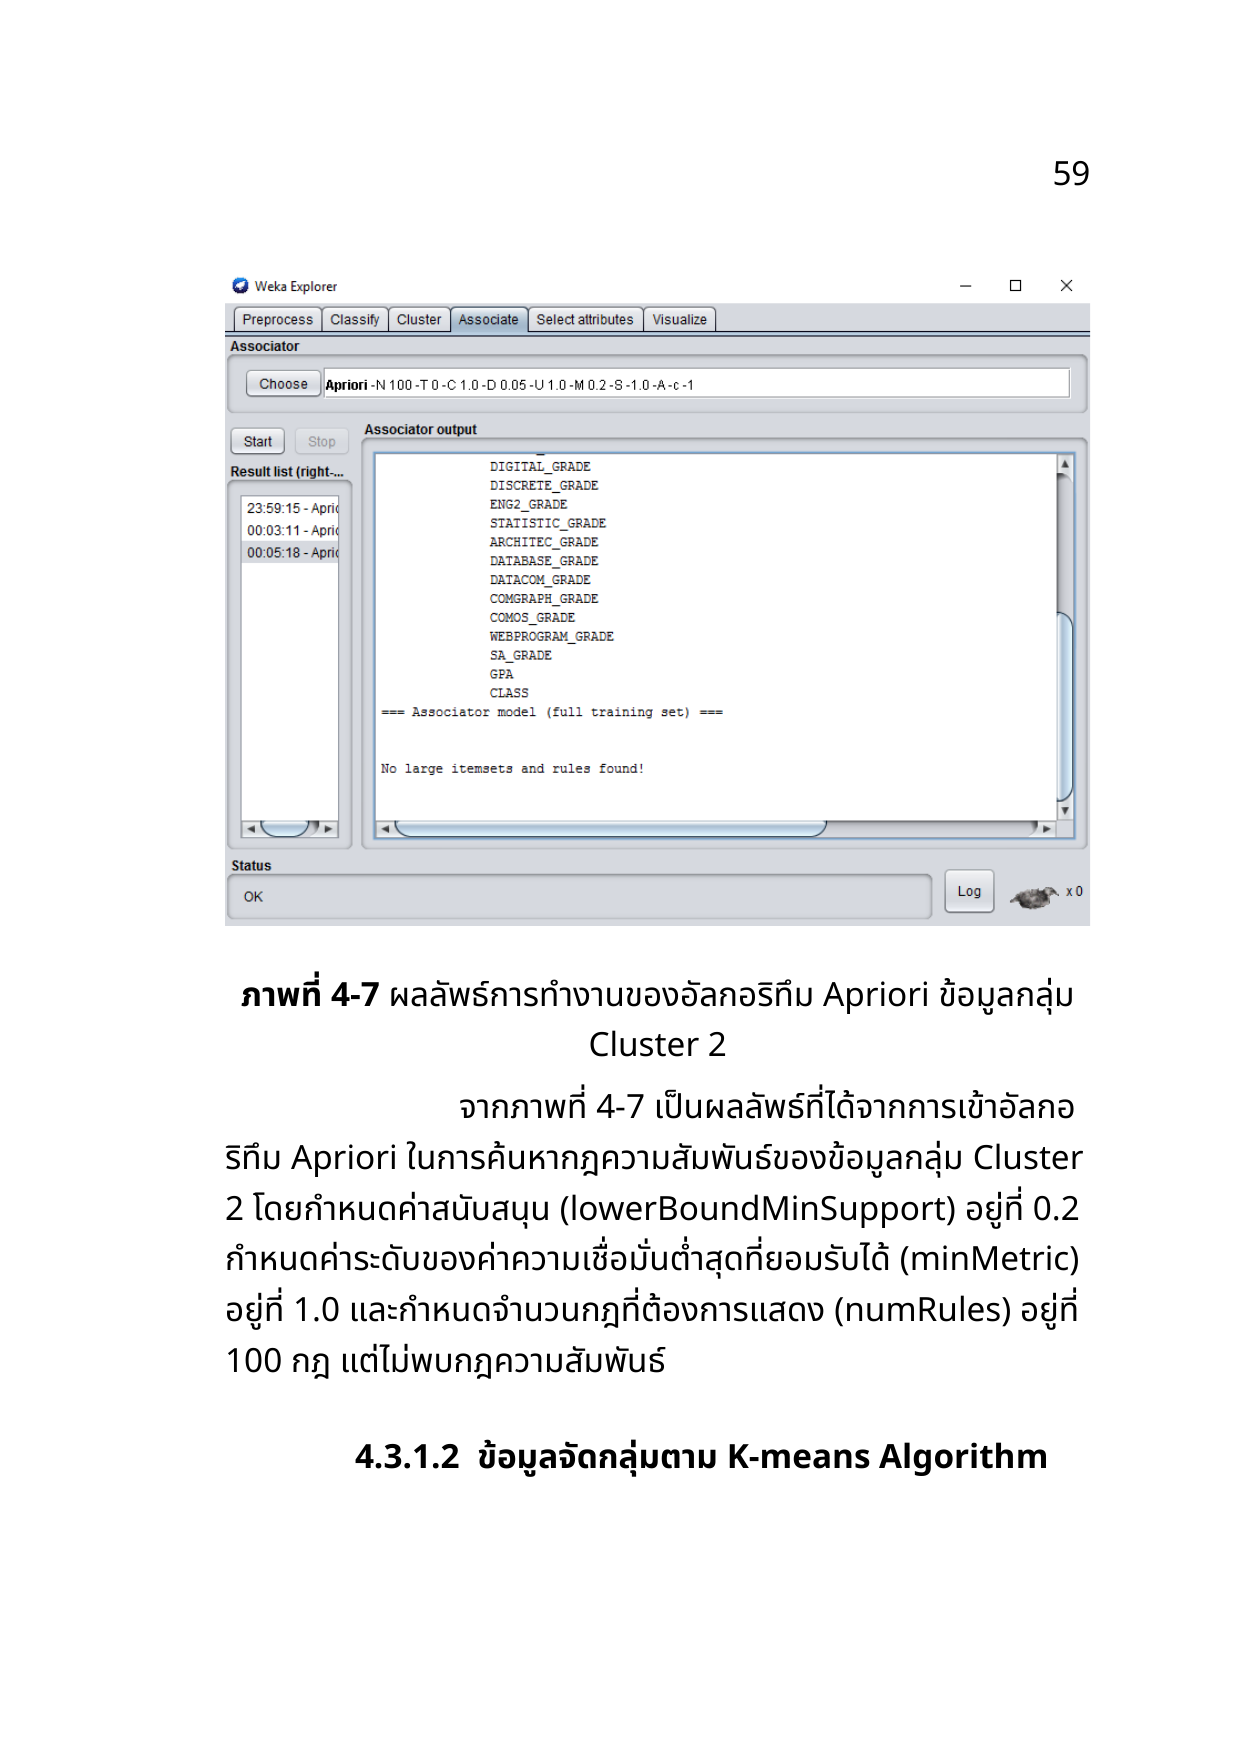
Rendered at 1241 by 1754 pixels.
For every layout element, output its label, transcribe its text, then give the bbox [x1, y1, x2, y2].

text ภาพที่ 4-7 ผลลัพธ์การทำงานของอัลกอริทึม Apriori ข้อมูลกลุ่ม Cluster 2 [225, 971, 1090, 1067]
text จากภาพที่ 4-7 เป็นผลลัพธ์ที่ได้จากการเข้าอัลกอริทึม Apriori ในการค้นหากฎความสัมพันธ์ของข้อมูลกลุ่ม Cluster 2 โดยกำหนดค่าสนับสนุน (lowerBoundMinSupport) อยู่ที่ 0.2 กำหนดค่าระดับของค่าความเชื่อมั่นต่ำสุดที่ยอมรับได้ (minMetric) อยู่ที่ 1.0 และกำหนดจำนวนกฎที่ต้องการแสดง (numRules) อยู่ที่ 100 กฎ แต่ไม่พบกฎความสัมพันธ์ [225, 1083, 1090, 1387]
text 4.3.1.2 ข้อมูลจัดกลุ่มตาม K-means Algorithm [225, 1432, 1090, 1483]
